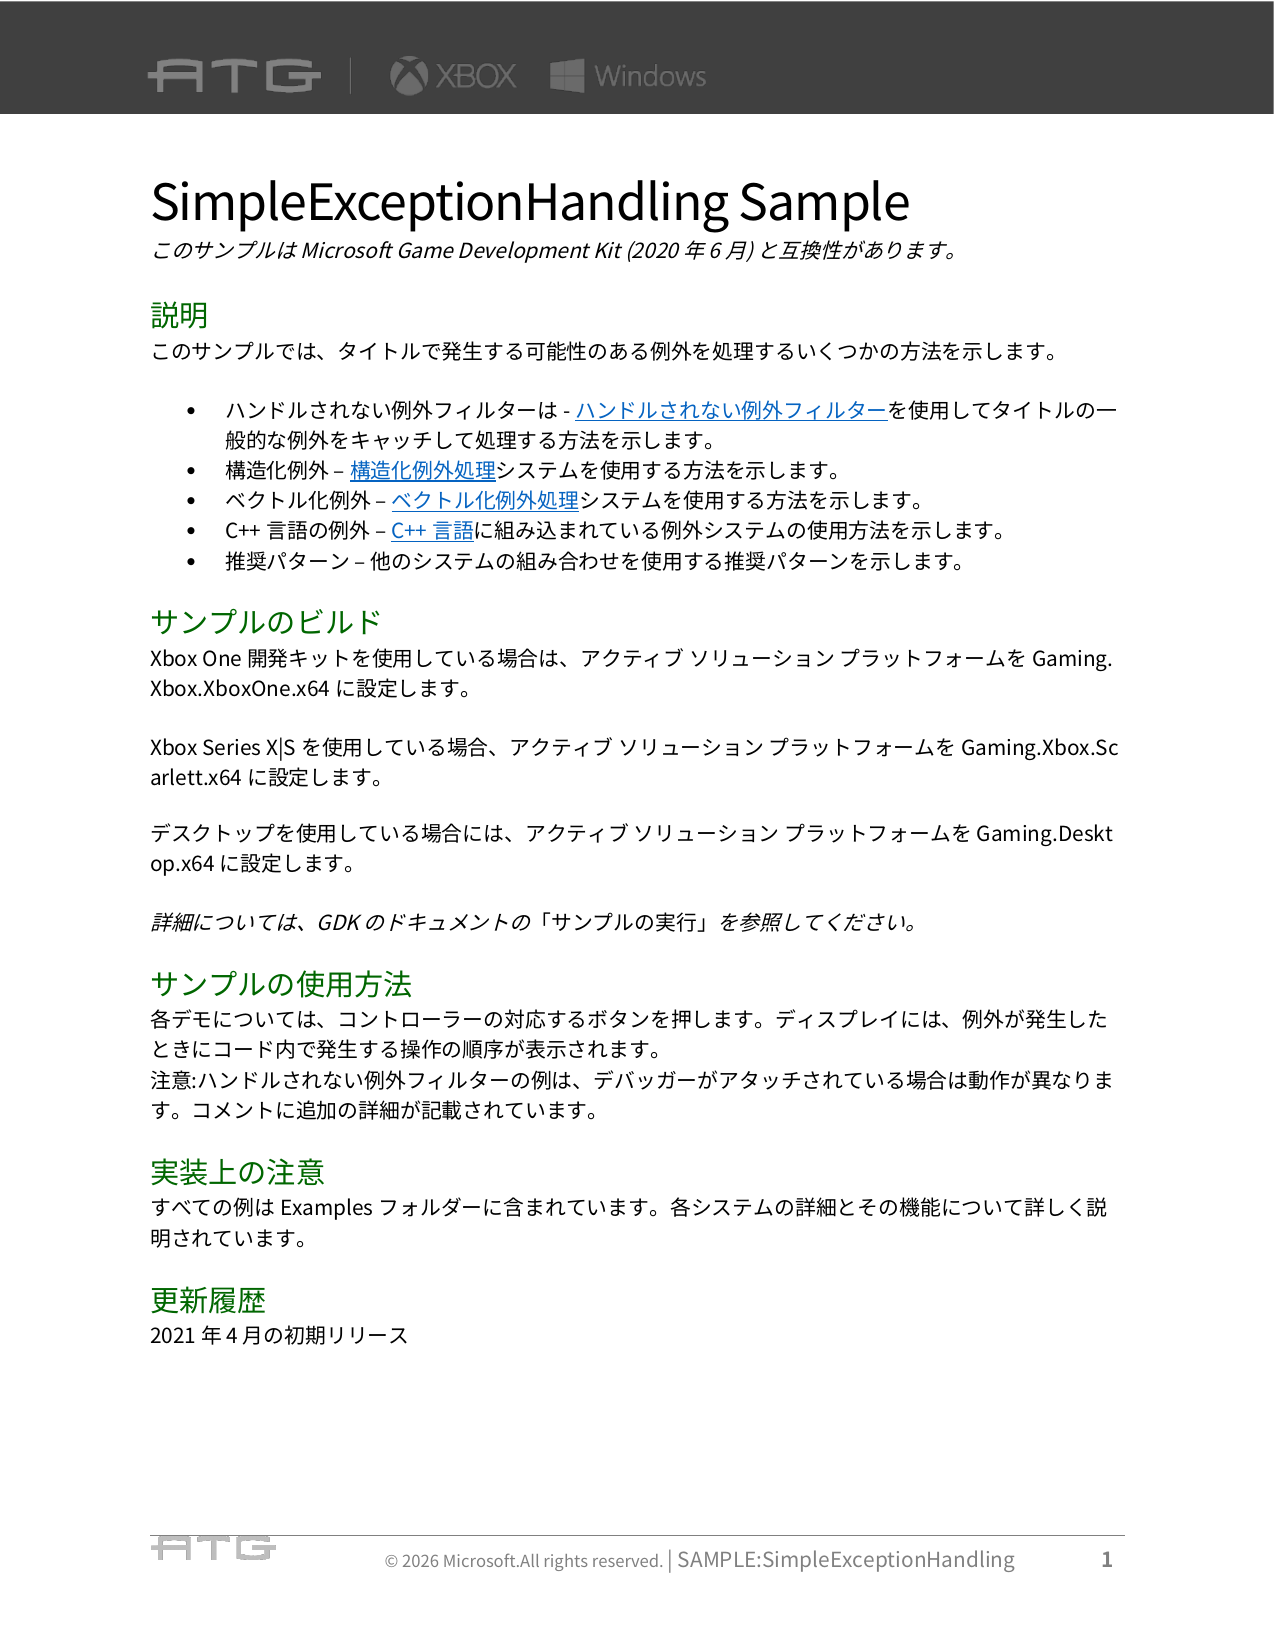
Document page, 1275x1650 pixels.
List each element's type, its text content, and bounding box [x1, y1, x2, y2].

subtitle サンプルのビルド [150, 600, 1125, 642]
list ベクトル化例外 – ベクトル化例外処理システムを使用する方法を示します。 [187, 484, 1125, 515]
text デスクトップを使用している場合には、アクティブ ソリューション プラットフォームを Gaming.Desktop.x64 に設定します。 [150, 817, 1125, 878]
list 構造化例外 – 構造化例外処理システムを使用する方法を示します。 [187, 454, 1125, 484]
text Xbox Series X|S を使用している場合、アクティブ ソリューション プラットフォームを Gaming.Xbox.Scarlett.x64 に設定します。 [150, 731, 1125, 792]
text 注意:ハンドルされない例外フィルターの例は、デバッガーがアタッチされている場合は動作が異なります。コメントに追加の詳細が記載されています。 [150, 1064, 1125, 1124]
text 2021 年 4 月の初期リリース [150, 1319, 1125, 1349]
text Xbox One 開発キットを使用している場合は、アクティブ ソリューション プラットフォームを Gaming.Xbox.XboxOne.x64 に設定します。 [150, 642, 1125, 703]
text このサンプルは Microsoft Game Development Kit (2020 年 6 月) と互換性があります。 [150, 234, 1125, 264]
list C++ 言語の例外 – C++ 言語に組み込まれている例外システムの使用方法を示します。 [187, 515, 1125, 545]
subtitle 説明 [150, 293, 1125, 335]
list ハンドルされない例外フィルターは - ハンドルされない例外フィルターを使用してタイトルの一般的な例外をキャッチして処理する方法を示します。 [187, 394, 1125, 454]
text 各デモについては、コントローラーの対応するボタンを押します。ディスプレイには、例外が発生したときにコード内で発生する操作の順序が表示されます。 [150, 1003, 1125, 1064]
list 推奨パターン – 他のシステムの組み合わせを使用する推奨パターンを示します。 [187, 545, 1125, 575]
text 詳細については、GDK のドキュメントの「サンプルの実行」を参照してください。 [150, 906, 1125, 936]
subtitle 更新履歴 [150, 1277, 1125, 1319]
picture [151, 1536, 276, 1560]
text すべての例は Examples フォルダーに含まれています。各システムの詳細とその機能について詳しく説明されています。 [150, 1192, 1125, 1252]
text このサンプルでは、タイトルで発生する可能性のある例外を処理するいくつかの方法を示します。 [150, 335, 1125, 365]
subtitle サンプルの使用方法 [150, 961, 1125, 1003]
subtitle 実装上の注意 [150, 1149, 1125, 1192]
picture [147, 56, 706, 96]
title SimpleExceptionHandling Sample [150, 162, 1125, 234]
